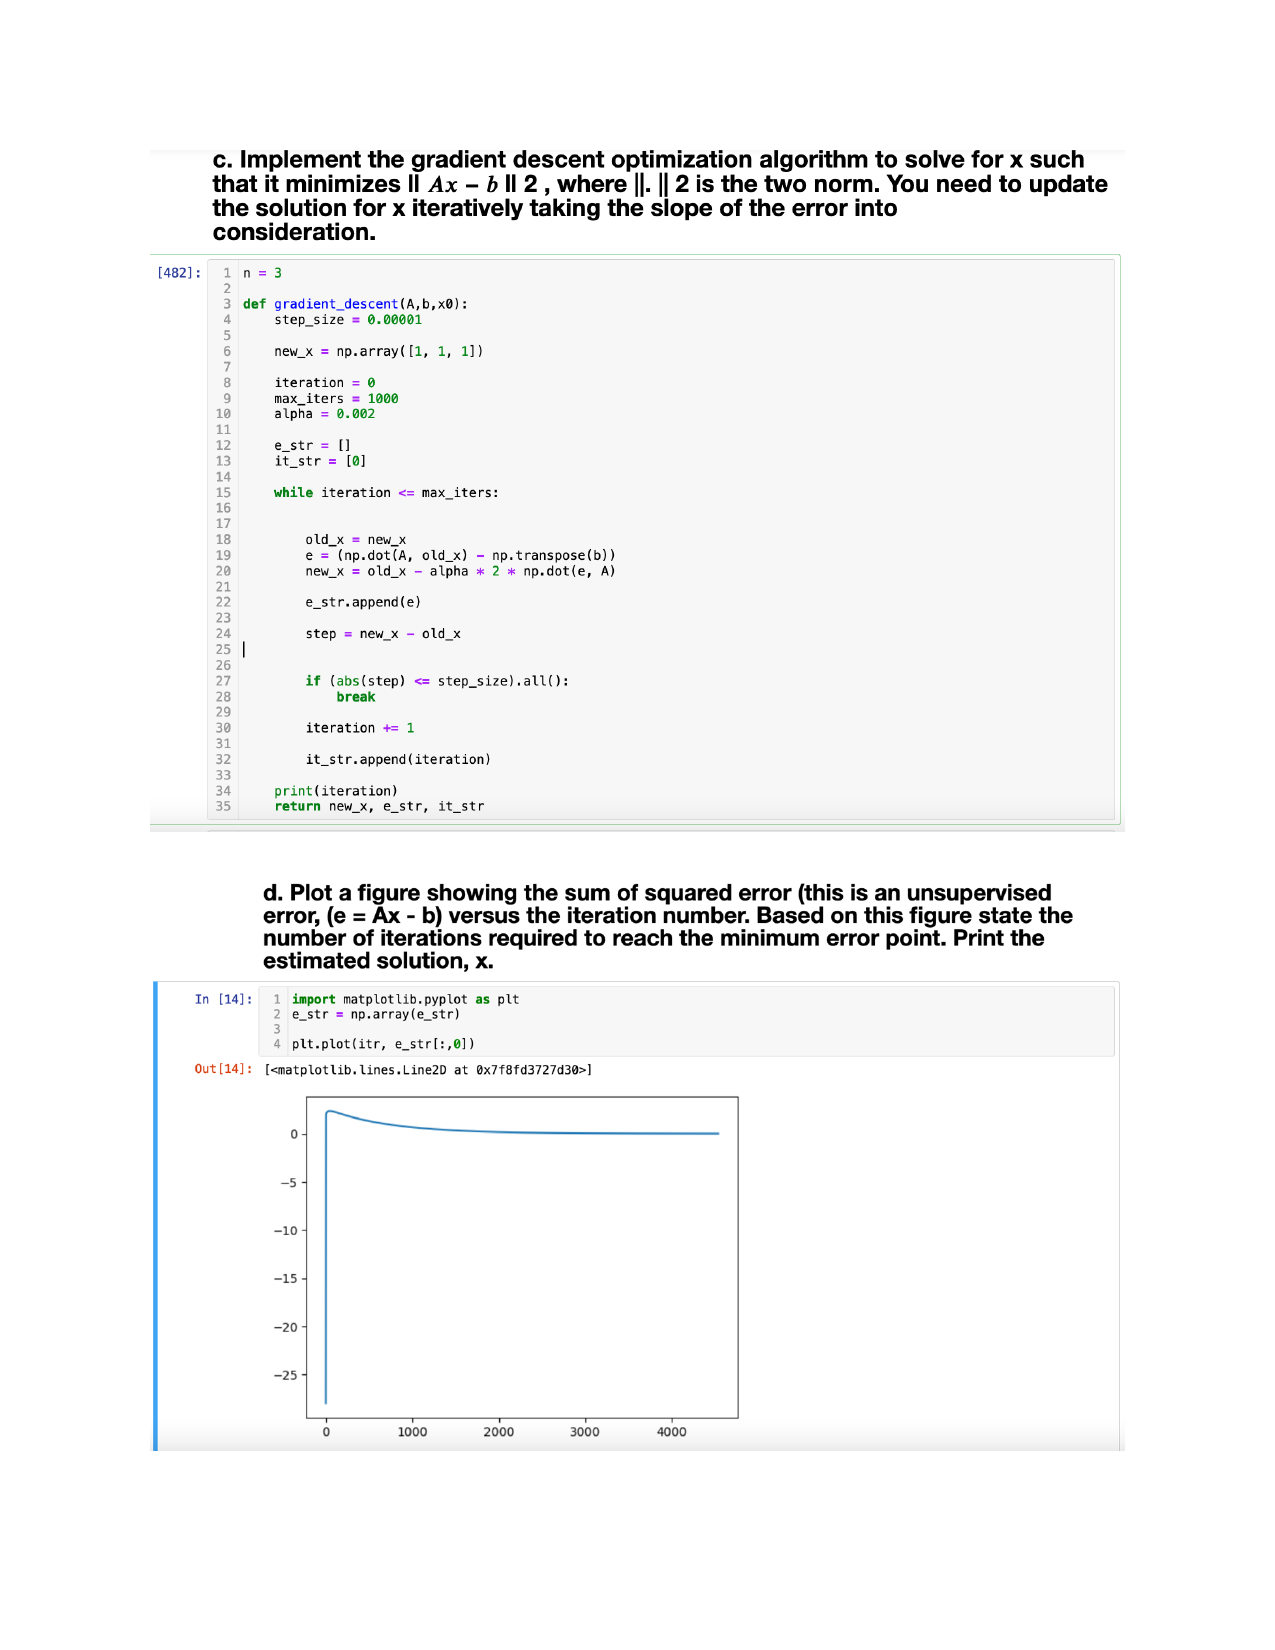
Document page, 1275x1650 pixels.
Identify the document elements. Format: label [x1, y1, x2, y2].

picture [150, 150, 1125, 832]
picture [150, 862, 1125, 1451]
